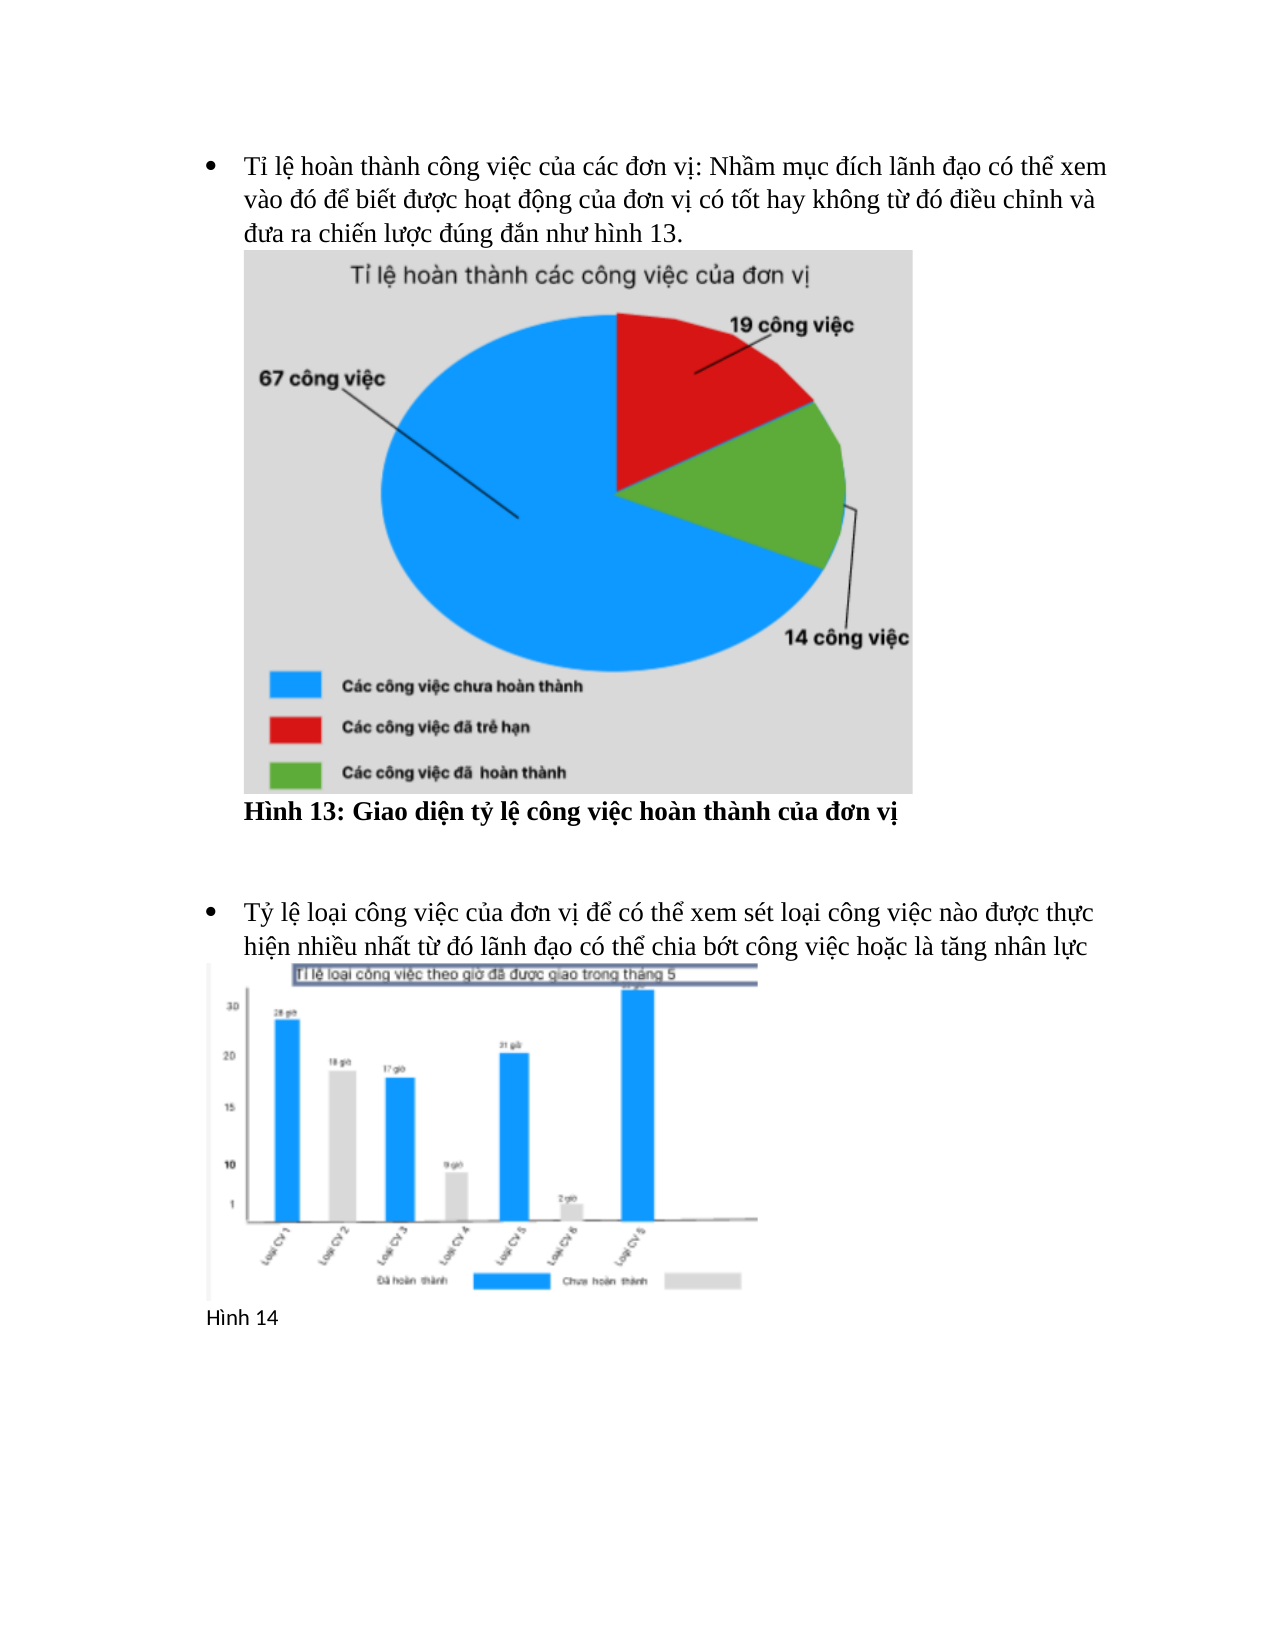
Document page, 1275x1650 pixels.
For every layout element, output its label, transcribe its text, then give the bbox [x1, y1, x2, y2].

list Hình 13: Giao diện tỷ lệ công việc hoàn thành của đơn vị [244, 796, 1125, 827]
list Hình 14 [206, 1303, 1125, 1331]
picture [243, 250, 913, 794]
list Tỉ lệ hoàn thành công việc của các đơn vị: Nhầm mục đích lãnh đạo có thể xem vào đó để biết được hoạt động của đơn vị có tốt hay không từ đó điều chỉnh và đưa ra chiến lược đúng đắn như hình 13. [206, 150, 1125, 248]
picture [206, 963, 758, 1301]
list Tỷ lệ loại công việc của đơn vị để có thể xem sét loại công việc nào được thực hiện nhiều nhất từ đó lãnh đạo có thể chia bớt công việc hoặc là tăng nhân lực [206, 896, 1125, 961]
